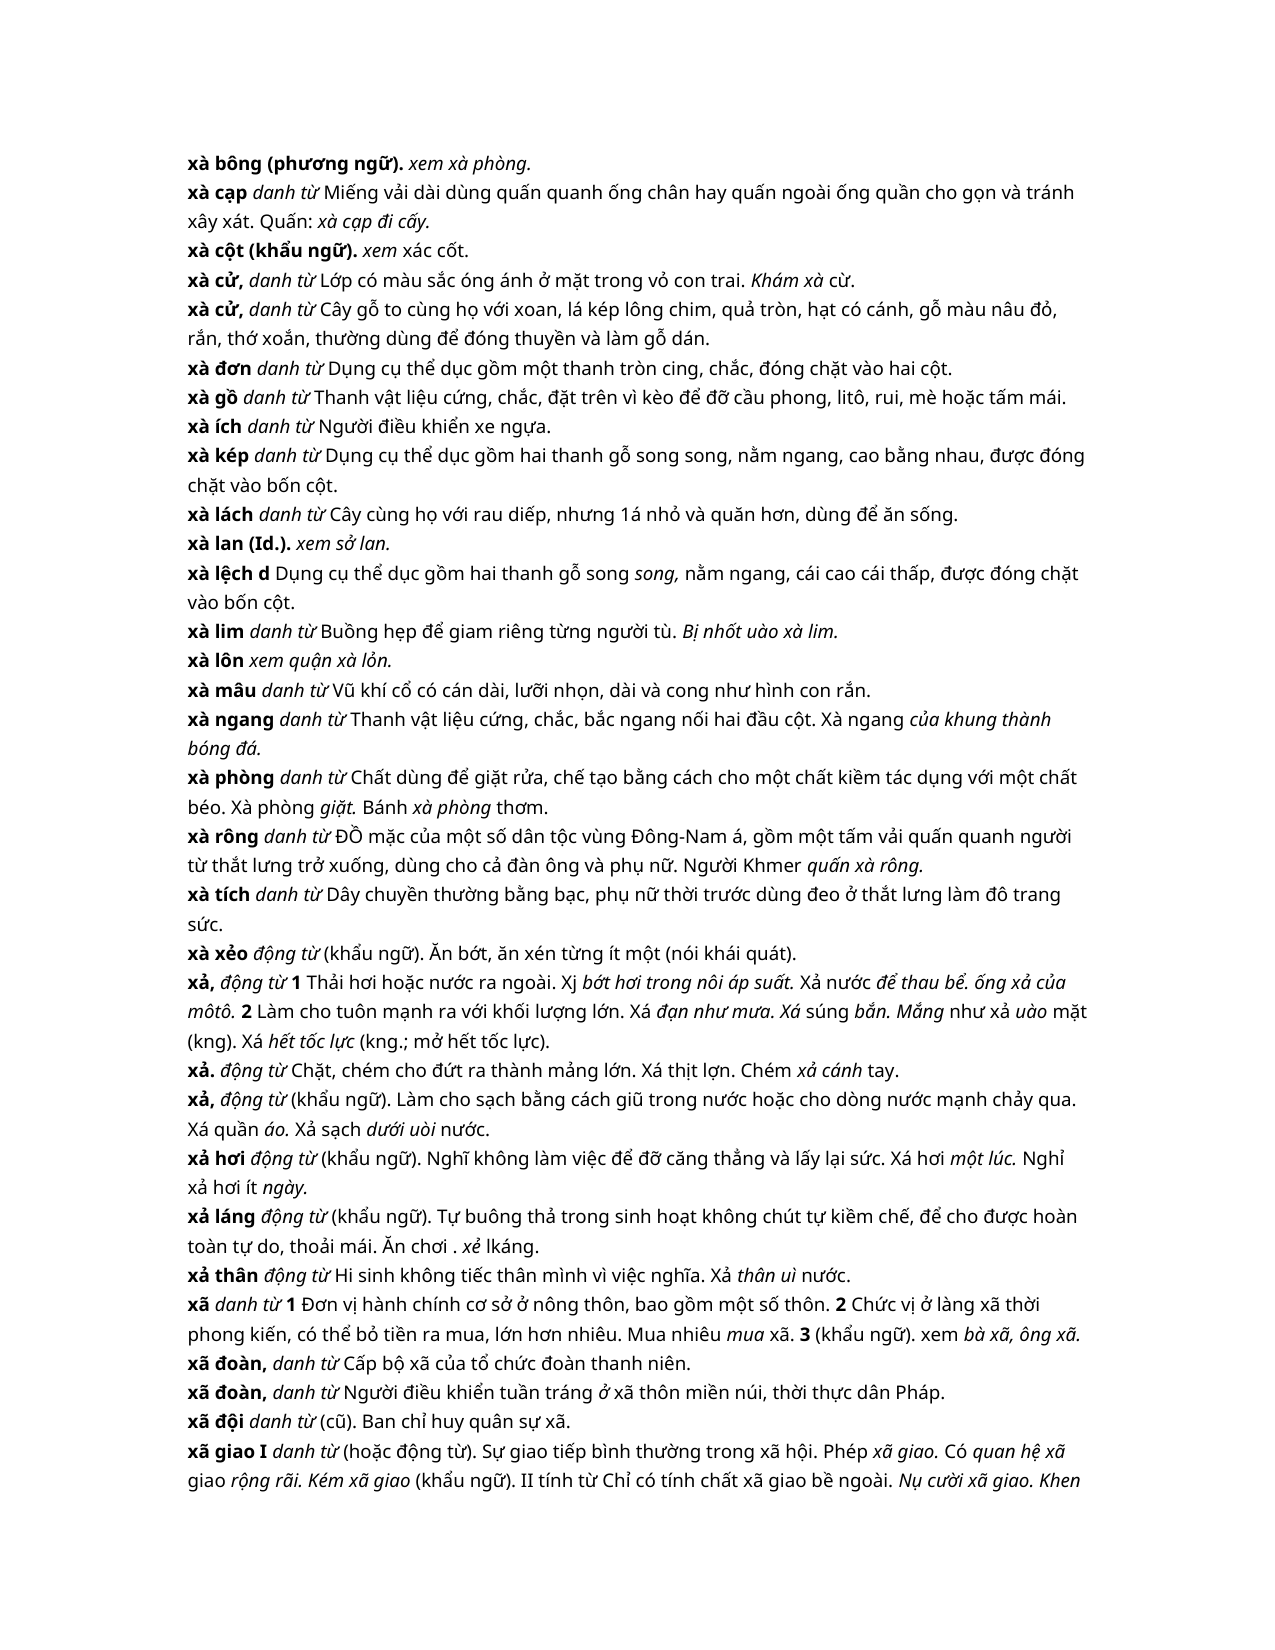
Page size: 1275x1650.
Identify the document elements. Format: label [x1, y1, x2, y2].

text [187, 150, 1087, 1493]
